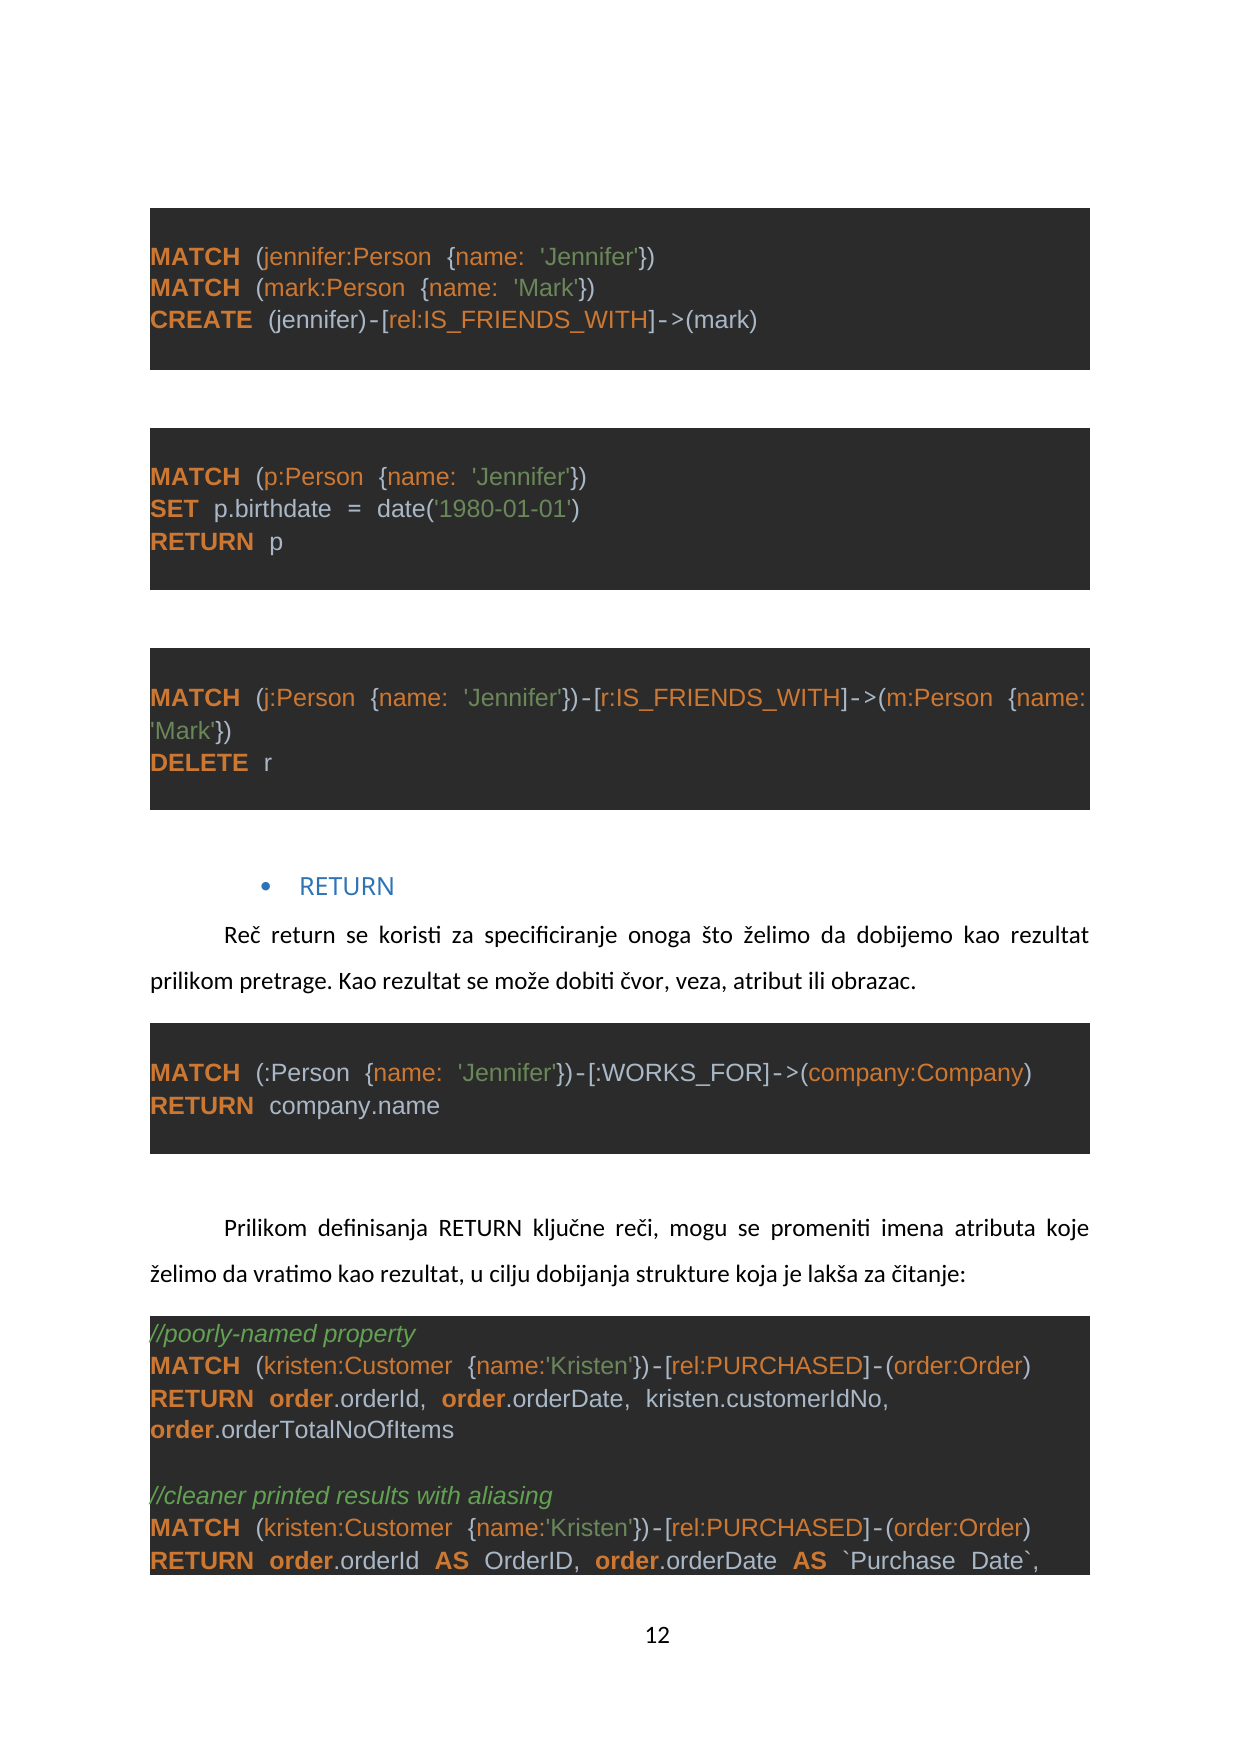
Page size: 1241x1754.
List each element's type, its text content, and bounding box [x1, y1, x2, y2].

text MATCH (kristen:Customer {name:'Kristen'})-[rel:PURCHASED]-(order:Order) [150, 1509, 1090, 1543]
text MATCH (mark:Person {name: 'Mark'}) [150, 271, 1090, 302]
text RETURN p [150, 525, 1090, 556]
text Prilikom definisanja RETURN ključne reči, mogu se promeniti imena atributa koje želimo da vratimo kao rezultat, u cilju dobijanja strukture koja je lakša za čitanje: [150, 1212, 1090, 1289]
subtitle RETURN [261, 868, 1090, 903]
text MATCH (jennifer:Person {name: 'Jennifer'}) [150, 239, 1090, 271]
text //cleaner printed results with aliasing [150, 1478, 1090, 1509]
text RETURN order.orderId AS OrderID, order.orderDate AS `Purchase Date`, [150, 1543, 1090, 1575]
text MATCH (kristen:Customer {name:'Kristen'})-[rel:PURCHASED]-(order:Order) [150, 1348, 1090, 1382]
text RETURN order.orderId, order.orderDate, kristen.customerIdNo, order.orderTotalNoOfItems [150, 1382, 1090, 1444]
text MATCH (j:Person {name: 'Jennifer'})-[r:IS_FRIENDS_WITH]->(m:Person {name: 'Mark'}) [150, 680, 1090, 745]
text DELETE r [150, 745, 1090, 776]
text SET p.birthdate = date('1980-01-01') [150, 491, 1090, 525]
text RETURN company.name [150, 1089, 1090, 1120]
text MATCH (:Person {name: 'Jennifer'})-[:WORKS_FOR]->(company:Company) [150, 1055, 1090, 1089]
text Reč return se koristi za specificiranje onoga što želimo da dobijemo kao rezultat prilikom pretrage. Kao rezultat se može dobiti čvor, veza, atribut ili obrazac. [150, 919, 1090, 996]
text MATCH (p:Person {name: 'Jennifer'}) [150, 459, 1090, 491]
text CREATE (jennifer)-[rel:IS_FRIENDS_WITH]->(mark) [150, 302, 1090, 336]
text //poorly-named property [150, 1316, 1090, 1348]
